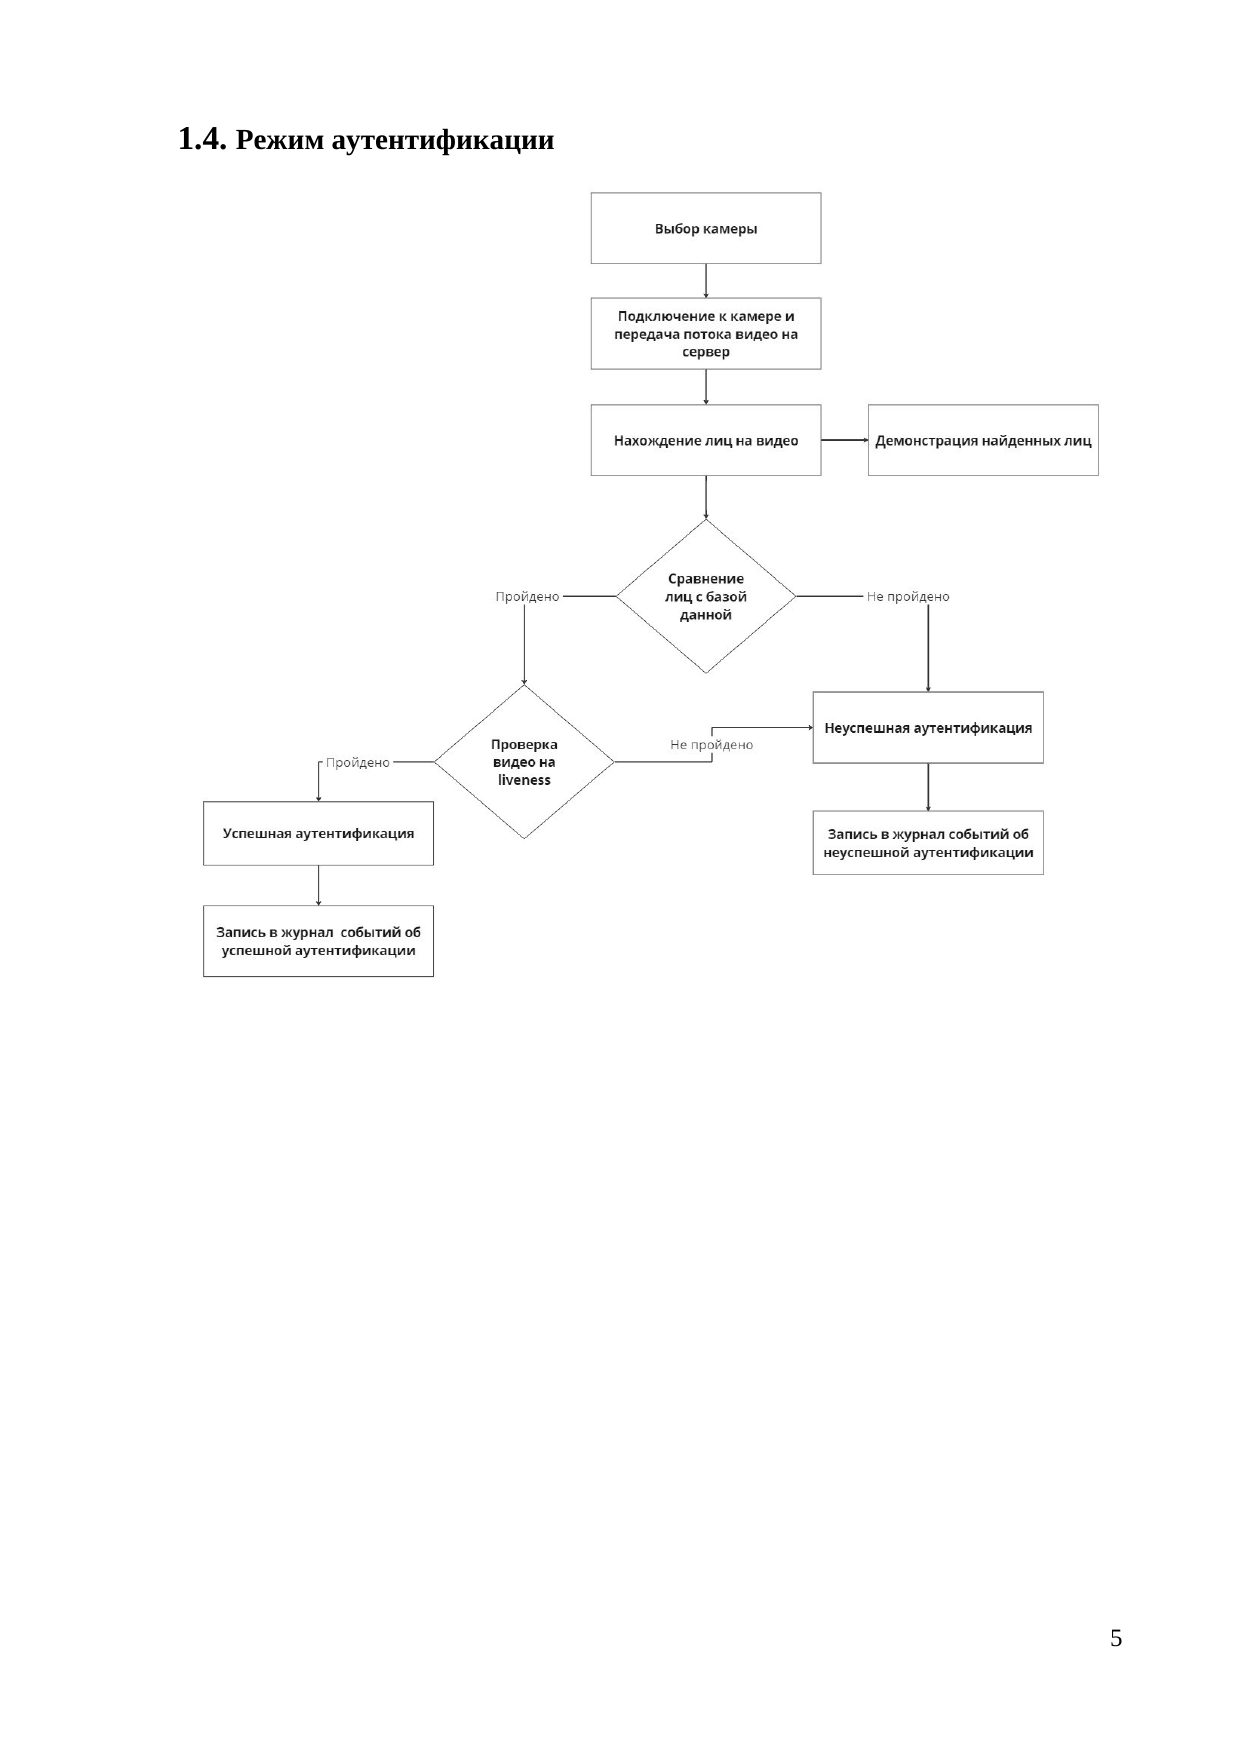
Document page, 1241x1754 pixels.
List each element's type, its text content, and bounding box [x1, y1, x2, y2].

picture [177, 175, 1123, 1114]
subtitle Режим аутентификации [177, 118, 1122, 156]
